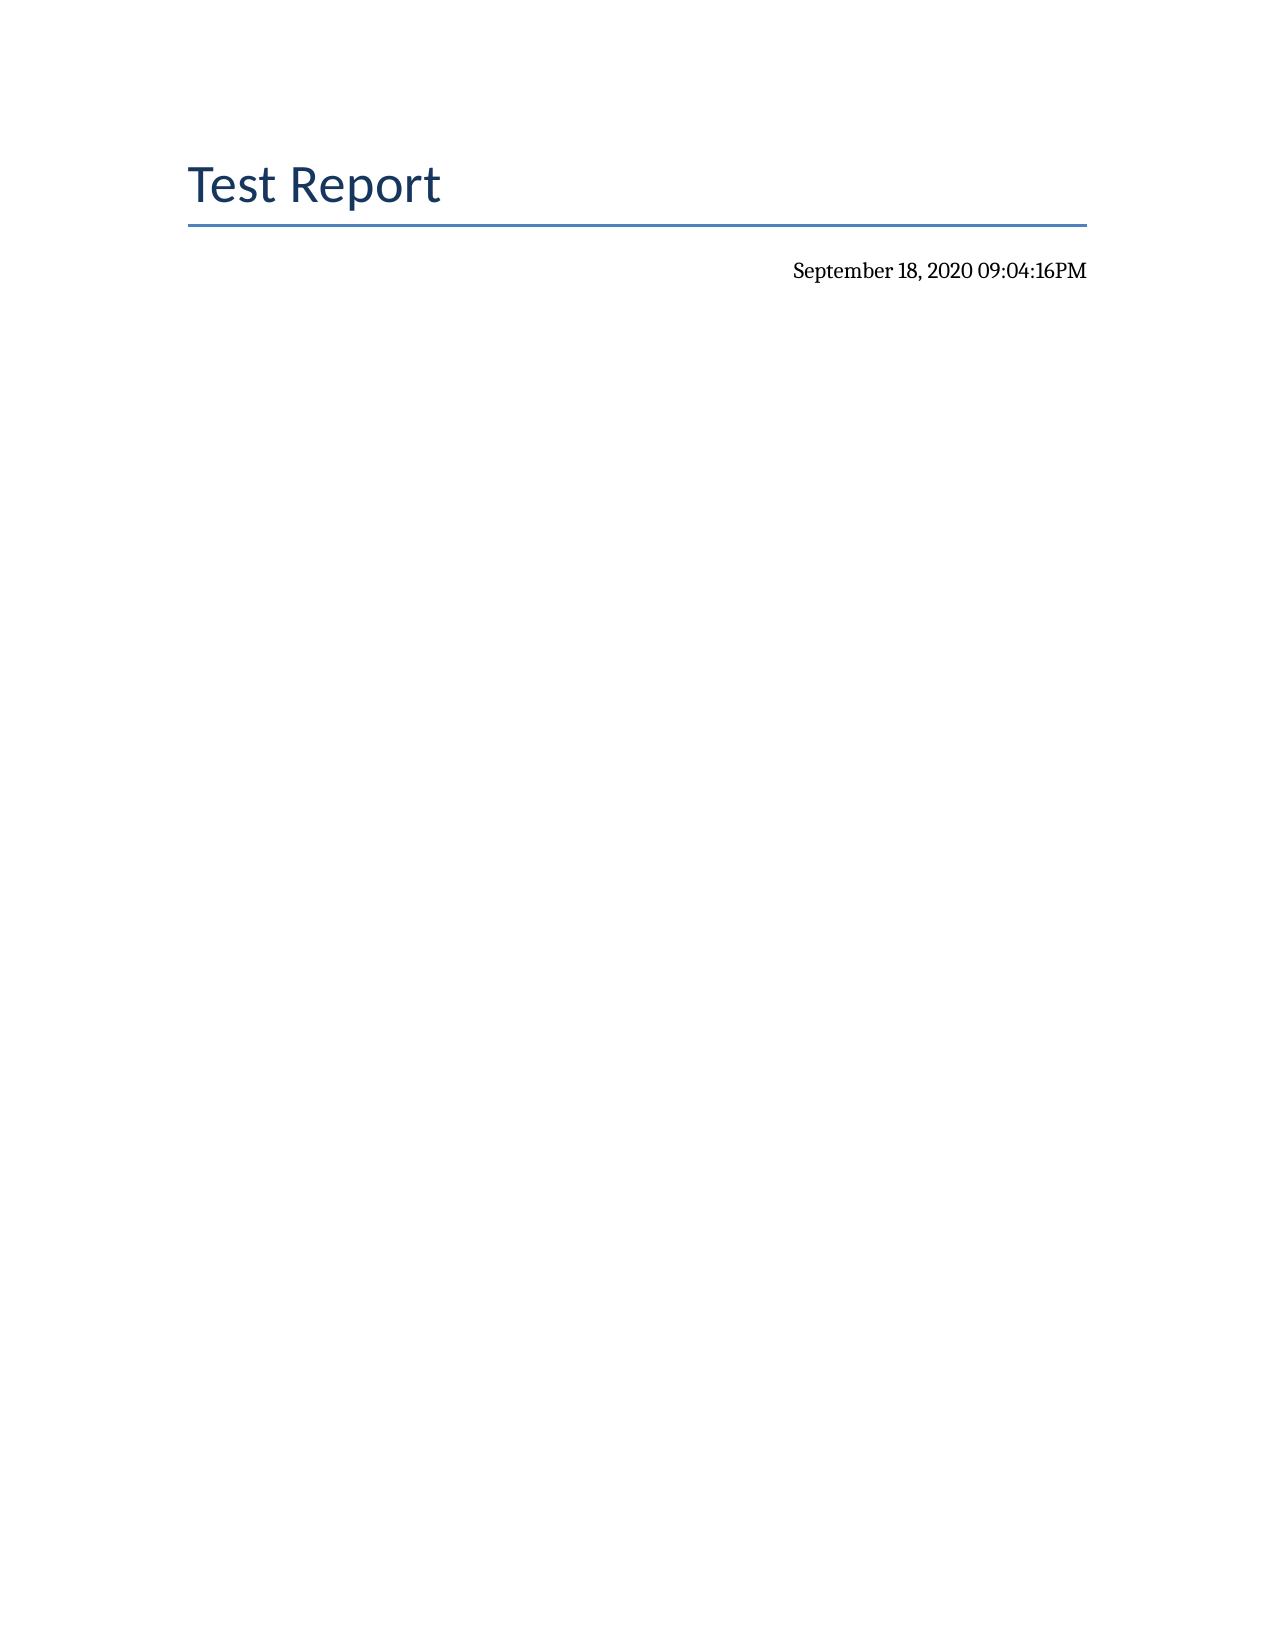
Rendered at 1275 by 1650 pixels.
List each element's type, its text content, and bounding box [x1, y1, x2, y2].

title Test Report [187, 150, 1087, 227]
text September 18, 2020 09:04:16PM [187, 258, 1087, 284]
